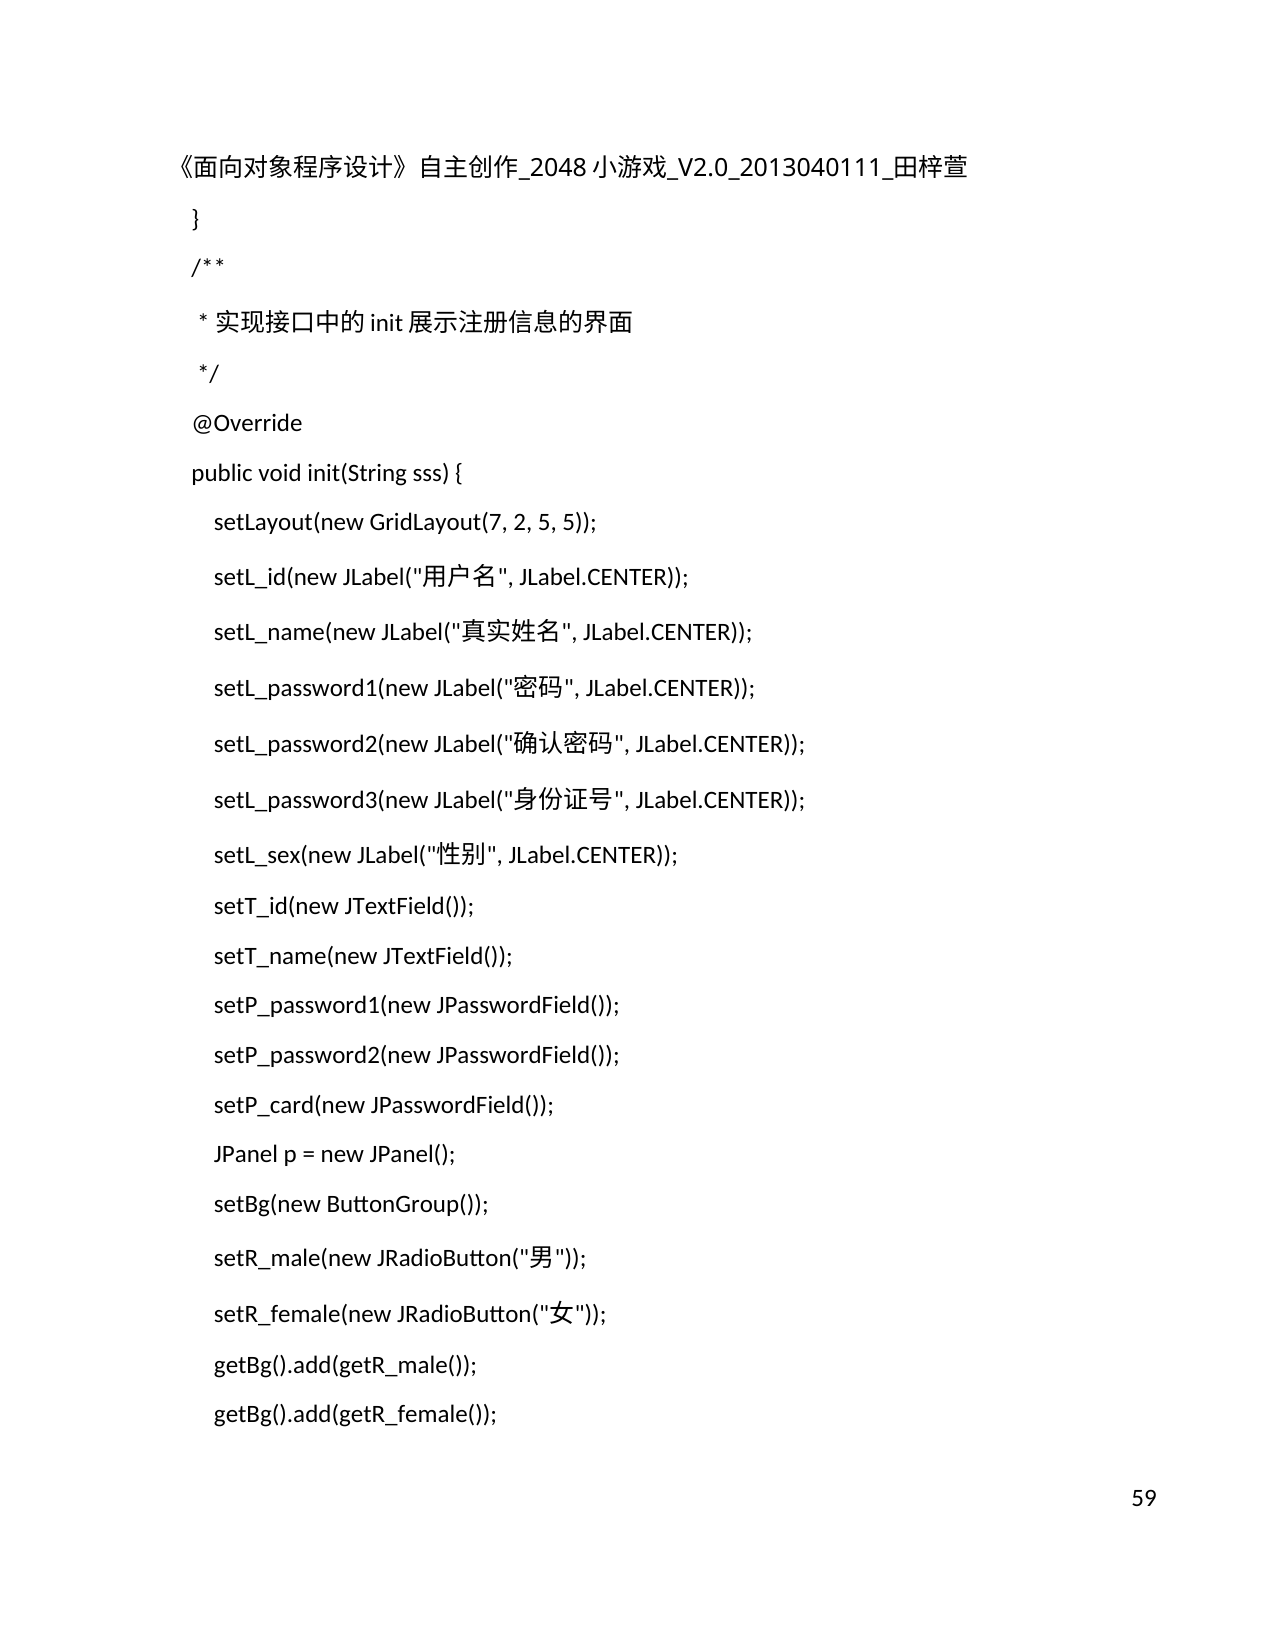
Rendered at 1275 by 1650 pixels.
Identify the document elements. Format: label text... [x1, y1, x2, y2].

text setBg(new ButtonGroup()); [118, 1188, 1156, 1218]
text setT_name(new JTextField()); [118, 940, 1156, 971]
text setR_male(new JRadioButton("男")); [118, 1238, 1156, 1274]
text setL_id(new JLabel("用户名", JLabel.CENTER)); [118, 556, 1156, 592]
text setR_female(new JRadioButton("女")); [118, 1293, 1156, 1329]
text setT_id(new JTextField()); [118, 891, 1156, 921]
text JPanel p = new JPanel(); [118, 1138, 1156, 1169]
text setP_password1(new JPasswordField()); [118, 990, 1156, 1020]
text */ [118, 358, 1156, 388]
text setP_card(new JPasswordField()); [118, 1089, 1156, 1119]
text @Override [118, 407, 1156, 438]
text setL_password3(new JLabel("身份证号", JLabel.CENTER)); [118, 779, 1156, 815]
text setL_password1(new JLabel("密码", JLabel.CENTER)); [118, 668, 1156, 704]
text setLayout(new GridLayout(7, 2, 5, 5)); [118, 507, 1156, 537]
text getBg().add(getR_female()); [118, 1399, 1156, 1429]
text public void init(String sss) { [118, 457, 1156, 487]
text setL_name(new JLabel("真实姓名", JLabel.CENTER)); [118, 612, 1156, 648]
text setL_sex(new JLabel("性别", JLabel.CENTER)); [118, 835, 1156, 871]
text * 实现接口中的init展示注册信息的界面 [118, 302, 1156, 338]
text /** [118, 252, 1156, 283]
text setP_password2(new JPasswordField()); [118, 1039, 1156, 1070]
text setL_password2(new JLabel("确认密码", JLabel.CENTER)); [118, 723, 1156, 759]
text getBg().add(getR_male()); [118, 1349, 1156, 1379]
text } [118, 203, 1156, 233]
